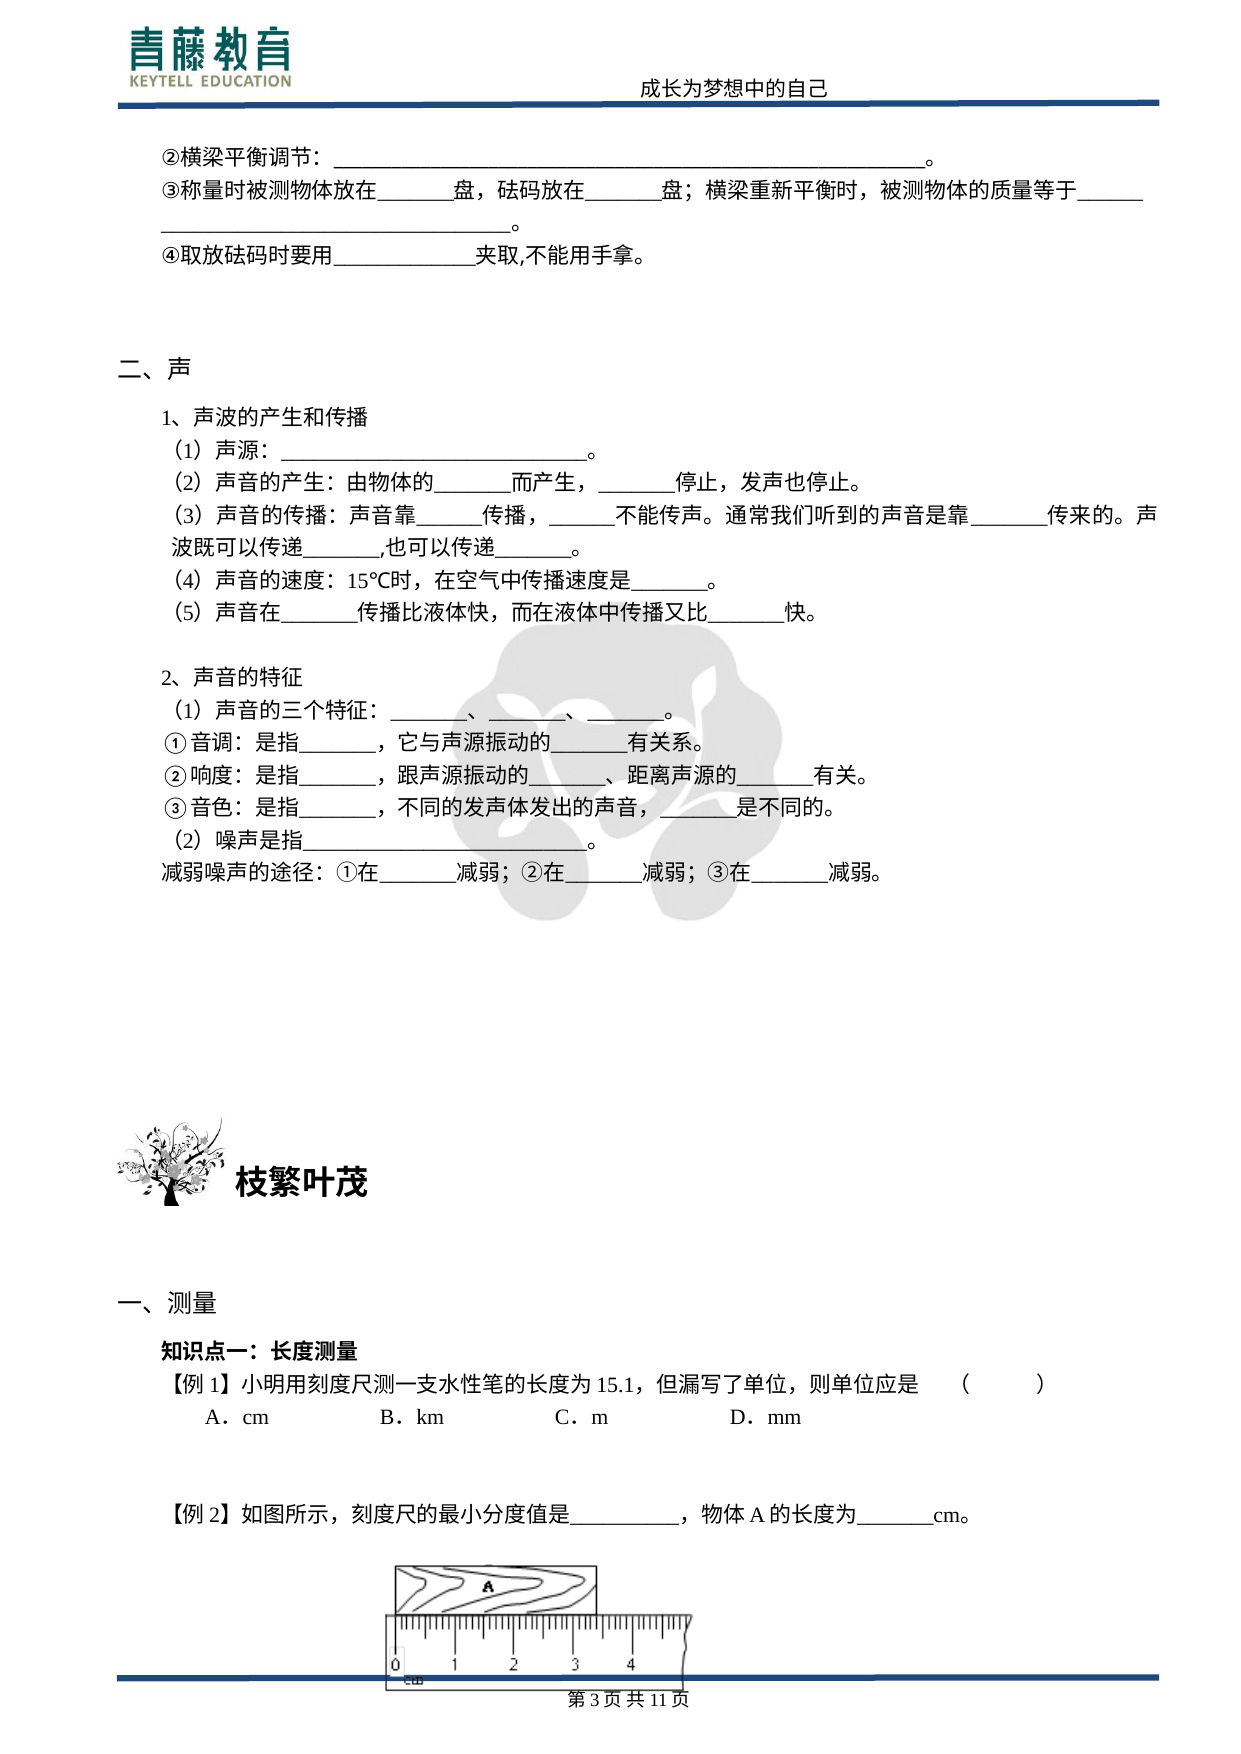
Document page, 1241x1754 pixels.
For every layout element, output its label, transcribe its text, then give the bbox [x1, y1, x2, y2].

text 减弱噪声的途径：①在_______减弱；②在_______减弱；③在_______减弱。 [161, 855, 1159, 887]
picture [117, 1114, 227, 1206]
text 一、测量 [117, 1269, 1159, 1334]
text （2）噪声是指__________________________。 [161, 822, 1159, 855]
text A．cm B．km C．m D．mm [161, 1399, 1159, 1431]
text ③音色：是指_______，不同的发声体发出的声音，_______是不同的。 [161, 790, 1159, 822]
picture [113, 10, 303, 93]
text ②响度：是指_______，跟声源振动的_______、距离声源的_______有关。 [161, 757, 1159, 790]
text （3）声音的传播：声音靠______传播，______不能传声。通常我们听到的声音是靠_______传来的。声波既可以传递_______,也可以传递_______。 [161, 497, 1159, 562]
text ②横梁平衡调节：_____________________________________________________________。 [161, 140, 1148, 172]
picture [385, 1564, 695, 1701]
text （1）声源：____________________________。 [161, 432, 1159, 465]
text 二、声 [117, 335, 1159, 400]
text ③称量时被测物体放在_______盘，砝码放在_______盘；横梁重新平衡时，被测物体的质量等于______________________________________。 [161, 172, 1148, 237]
text 【例1】小明用刻度尺测一支水性笔的长度为15.1，但漏写了单位，则单位应是 （ ） [161, 1366, 1159, 1399]
text 2、声音的特征 [161, 660, 1159, 692]
text ①音调：是指_______，它与声源振动的_______有关系。 [161, 725, 1159, 757]
text ④取放砝码时要用_____________夹取,不能用手拿。 [161, 237, 1148, 270]
text 【例2】如图所示，刻度尺的最小分度值是__________，物体A的长度为_______cm。 [161, 1496, 1159, 1529]
text 1、声波的产生和传播 [161, 400, 1159, 432]
text （1）声音的三个特征：_______、_______、_______。 [161, 692, 1159, 725]
subtitle 枝繁叶茂 [117, 1115, 1159, 1245]
text （4）声音的速度：15℃时，在空气中传播速度是_______。 [161, 562, 1159, 595]
text 知识点一：长度测量 [161, 1334, 1159, 1366]
text （5）声音在_______传播比液体快，而在液体中传播又比_______快。 [161, 595, 1159, 627]
text （2）声音的产生：由物体的_______而产生，_______停止，发声也停止。 [161, 465, 1159, 497]
